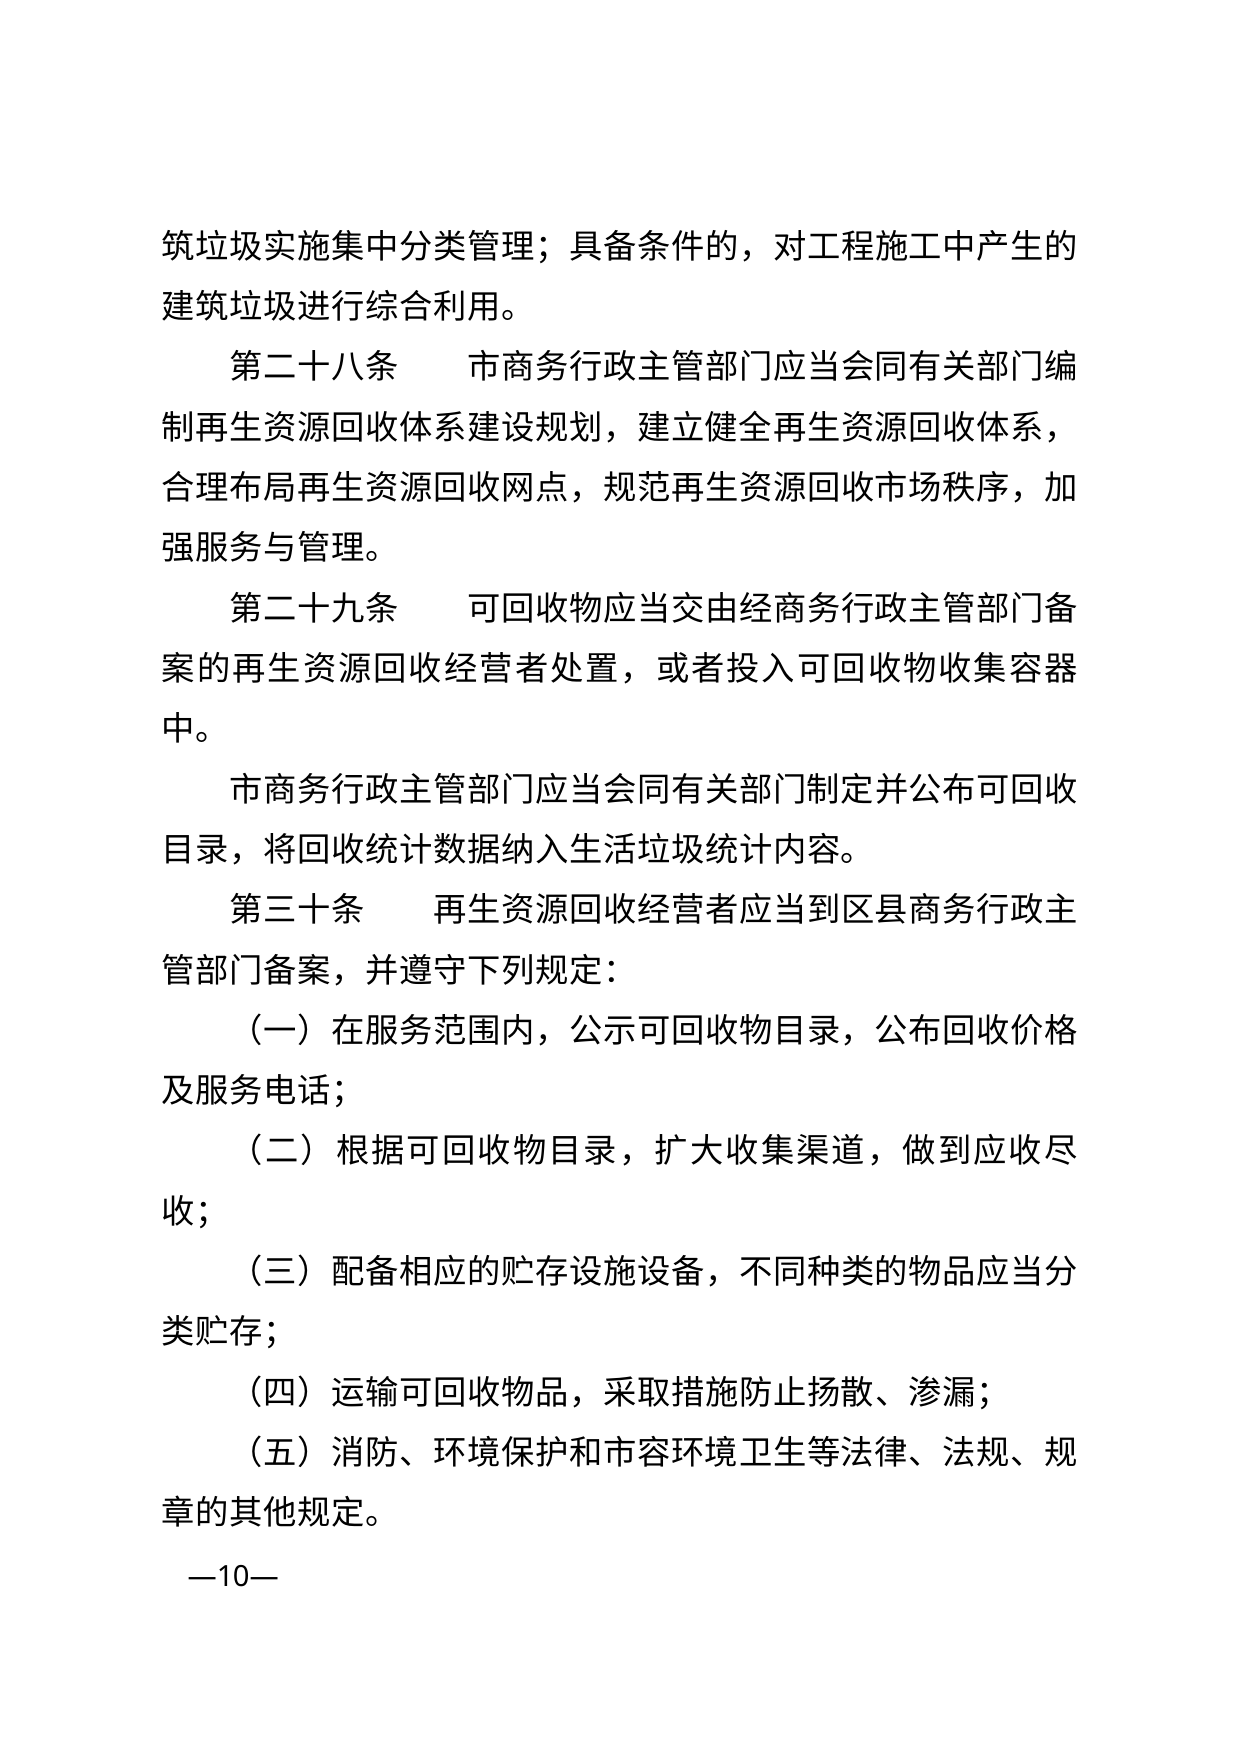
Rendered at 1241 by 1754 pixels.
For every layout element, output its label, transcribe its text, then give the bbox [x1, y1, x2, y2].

text （五）消防、环境保护和市容环境卫生等法律、法规、规章的其他规定。 [162, 1420, 1078, 1540]
text 第二十九条 可回收物应当交由经商务行政主管部门备案的再生资源回收经营者处置，或者投入可回收物收集容器中。 [162, 575, 1078, 756]
text 第三十条 再生资源回收经营者应当到区县商务行政主管部门备案，并遵守下列规定： [162, 877, 1078, 998]
text （一）在服务范围内，公示可回收物目录，公布回收价格及服务电话； [162, 998, 1078, 1118]
text （三）配备相应的贮存设施设备，不同种类的物品应当分类贮存； [162, 1239, 1078, 1359]
text （二）根据可回收物目录，扩大收集渠道，做到应收尽收； [162, 1118, 1078, 1239]
text 市商务行政主管部门应当会同有关部门制定并公布可回收目录，将回收统计数据纳入生活垃圾统计内容。 [162, 756, 1078, 877]
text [162, 213, 1078, 334]
text 第二十八条 市商务行政主管部门应当会同有关部门编制再生资源回收体系建设规划，建立健全再生资源回收体系，合理布局再生资源回收网点，规范再生资源回收市场秩序，加强服务与管理。 [162, 334, 1078, 575]
text （四）运输可回收物品，采取措施防止扬散、渗漏； [162, 1359, 1078, 1420]
